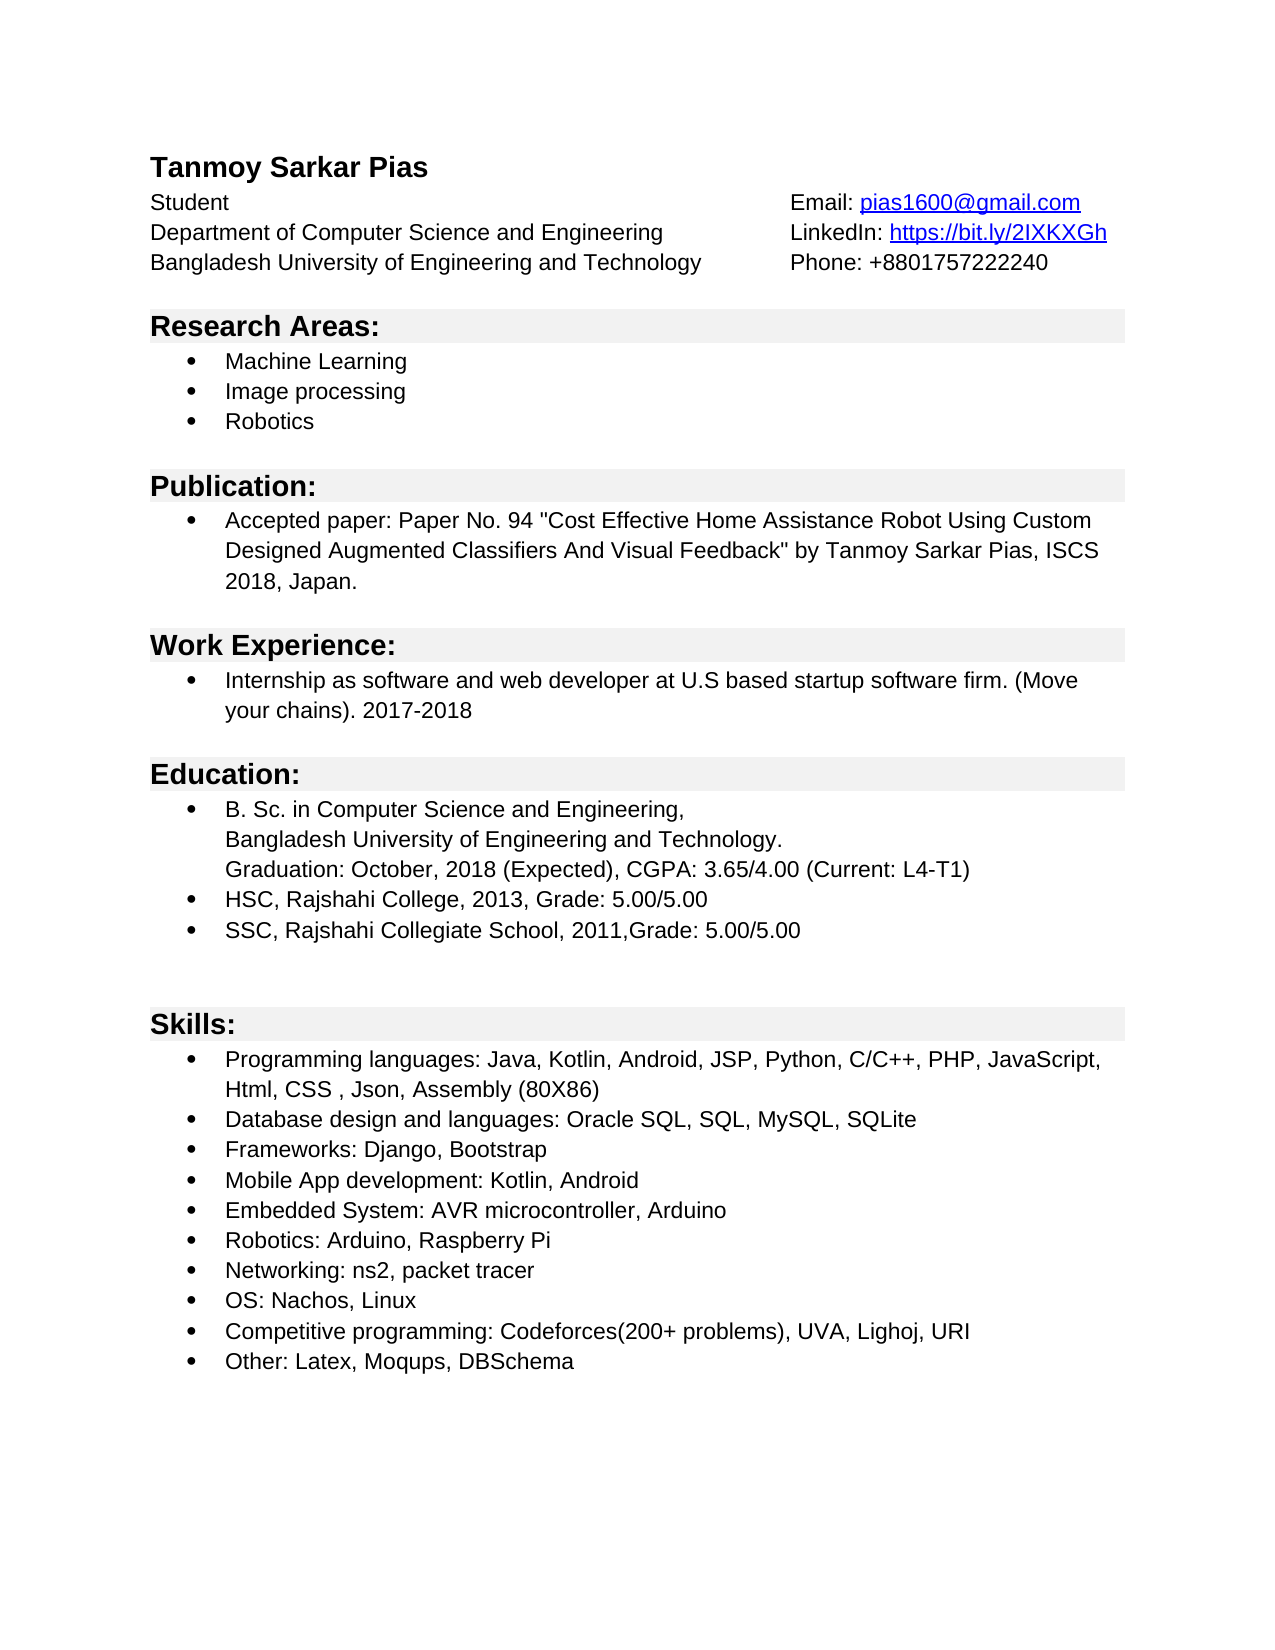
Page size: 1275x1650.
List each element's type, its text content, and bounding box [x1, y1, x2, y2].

list OS: Nachos, Linux [187, 1287, 1125, 1314]
text Department of Computer Science and Engineering [150, 219, 774, 245]
list Machine Learning [187, 348, 1125, 374]
text Work Experience: [150, 628, 1125, 662]
list Internship as software and web developer at U.S based startup software firm. (Move your chains). 2017-2018 [187, 667, 1125, 723]
text Student [150, 188, 774, 215]
list Graduation: October, 2018 (Expected), CGPA: 3.65/4.00 (Current: L4-T1) [225, 856, 1125, 883]
list Accepted paper: Paper No. 94 "Cost Effective Home Assistance Robot Using Custom Designed Augmented Classifiers And Visual Feedback" by Tanmoy Sarkar Pias, ISCS 2018, Japan. [187, 507, 1125, 594]
text Skills: [150, 1007, 1125, 1041]
list B. Sc. in Computer Science and Engineering, [187, 796, 1125, 822]
list Bangladesh University of Engineering and Technology. [225, 826, 1125, 852]
list Robotics: Arduino, Raspberry Pi [187, 1227, 1125, 1253]
list Competitive programming: Codeforces(200+ problems), UVA, Lighoj, URI [187, 1318, 1125, 1344]
text Research Areas: [150, 309, 1125, 343]
text Bangladesh University of Engineering and Technology [150, 249, 774, 275]
text Education: [150, 757, 1125, 791]
list HSC, Rajshahi College, 2013, Grade: 5.00/5.00 [187, 886, 1125, 913]
list Database design and languages: Oracle SQL, SQL, MySQL, SQLite [187, 1106, 1125, 1133]
list Other: Latex, Moqups, DBSchema [187, 1348, 1125, 1374]
list Image processing [187, 378, 1125, 404]
list Networking: ns2, packet tracer [187, 1257, 1125, 1284]
list Robotics [187, 408, 1125, 435]
list Embedded System: AVR microcontroller, Arduino [187, 1197, 1125, 1223]
text Publication: [150, 469, 1125, 502]
list Frameworks: Django, Bootstrap [187, 1136, 1125, 1163]
list SSC, Rajshahi Collegiate School, 2011,Grade: 5.00/5.00 [187, 917, 1125, 943]
list Mobile App development: Kotlin, Android [187, 1167, 1125, 1193]
text Tanmoy Sarkar Pias [150, 150, 1125, 183]
list Programming languages: Java, Kotlin, Android, JSP, Python, C/C++, PHP, JavaScript, Html, CSS , Json, Assembly (80X86) [187, 1046, 1125, 1102]
